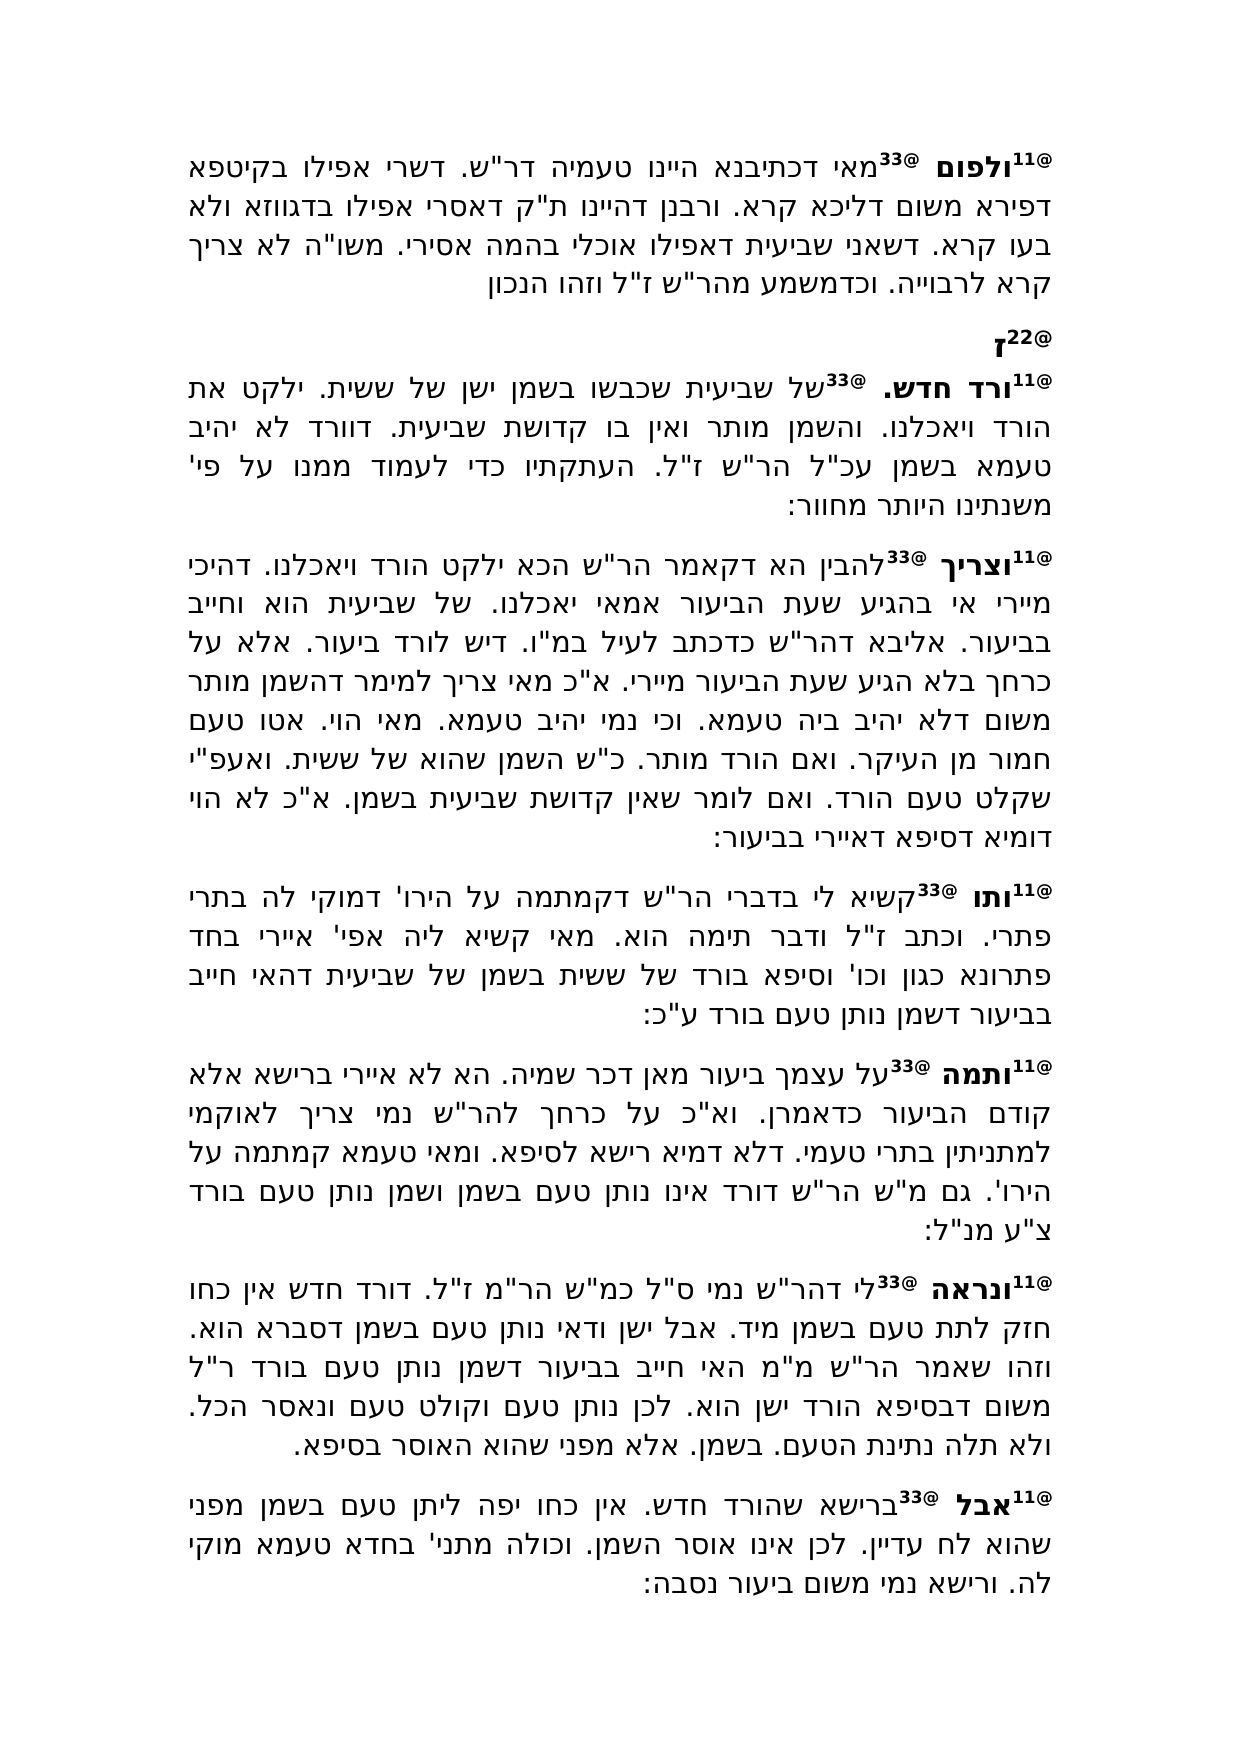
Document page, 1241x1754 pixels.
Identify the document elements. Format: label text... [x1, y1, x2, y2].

subtitle @22ז [187, 327, 1053, 366]
text @11ולפום @33מאי דכתיבנא היינו טעמיה דר"ש. דשרי אפילו בקיטפא דפירא משום דליכא קרא. ורבנן דהיינו ת"ק דאסרי אפילו בדגווזא ולא בעו קרא. דשאני שביעית דאפילו אוכלי בהמה אסירי. משו"ה לא צריך קרא לרבוייה. וכדמשמע מהר"ש ז"ל וזהו הנכון [187, 150, 1053, 301]
text @11וצריך @33להבין הא דקאמר הר"ש הכא ילקט הורד ויאכלנו. דהיכי מיירי אי בהגיע שעת הביעור אמאי יאכלנו. של שביעית הוא וחייב בביעור. אליבא דהר"ש כדכתב לעיל במ"ו. דיש לורד ביעור. אלא על כרחך בלא הגיע שעת הביעור מיירי. א"כ מאי צריך למימר דהשמן מותר משום דלא יהיב ביה טעמא. וכי נמי יהיב טעמא. מאי הוי. אטו טעם חמור מן העיקר. ואם הורד מותר. כ"ש השמן שהוא של ששית. ואעפ"י שקלט טעם הורד. ואם לומר שאין קדושת שביעית בשמן. א"כ לא הוי דומיא דסיפא דאיירי בביעור: [187, 548, 1053, 854]
text @11אבל @33ברישא שהורד חדש. אין כחו יפה ליתן טעם בשמן מפני שהוא לח עדיין. לכן אינו אוסר השמן. וכולה מתני' בחדא טעמא מוקי לה. ורישא נמי משום ביעור נסבה: [187, 1488, 1053, 1600]
text @11ותו @33קשיא לי בדברי הר"ש דקמתמה על הירו' דמוקי לה בתרי פתרי. וכתב ז"ל ודבר תימה הוא. מאי קשיא ליה אפי' איירי בחד פתרונא כגון וכו' וסיפא בורד של ששית בשמן של שביעית דהאי חייב בביעור דשמן נותן טעם בורד ע"כ: [187, 880, 1053, 1031]
text @11ורד חדש. @33של שביעית שכבשו בשמן ישן של ששית. ילקט את הורד ויאכלנו. והשמן מותר ואין בו קדושת שביעית. דוורד לא יהיב טעמא בשמן עכ"ל הר"ש ז"ל. העתקתיו כדי לעמוד ממנו על פי' משנתינו היותר מחוור: [187, 371, 1053, 522]
